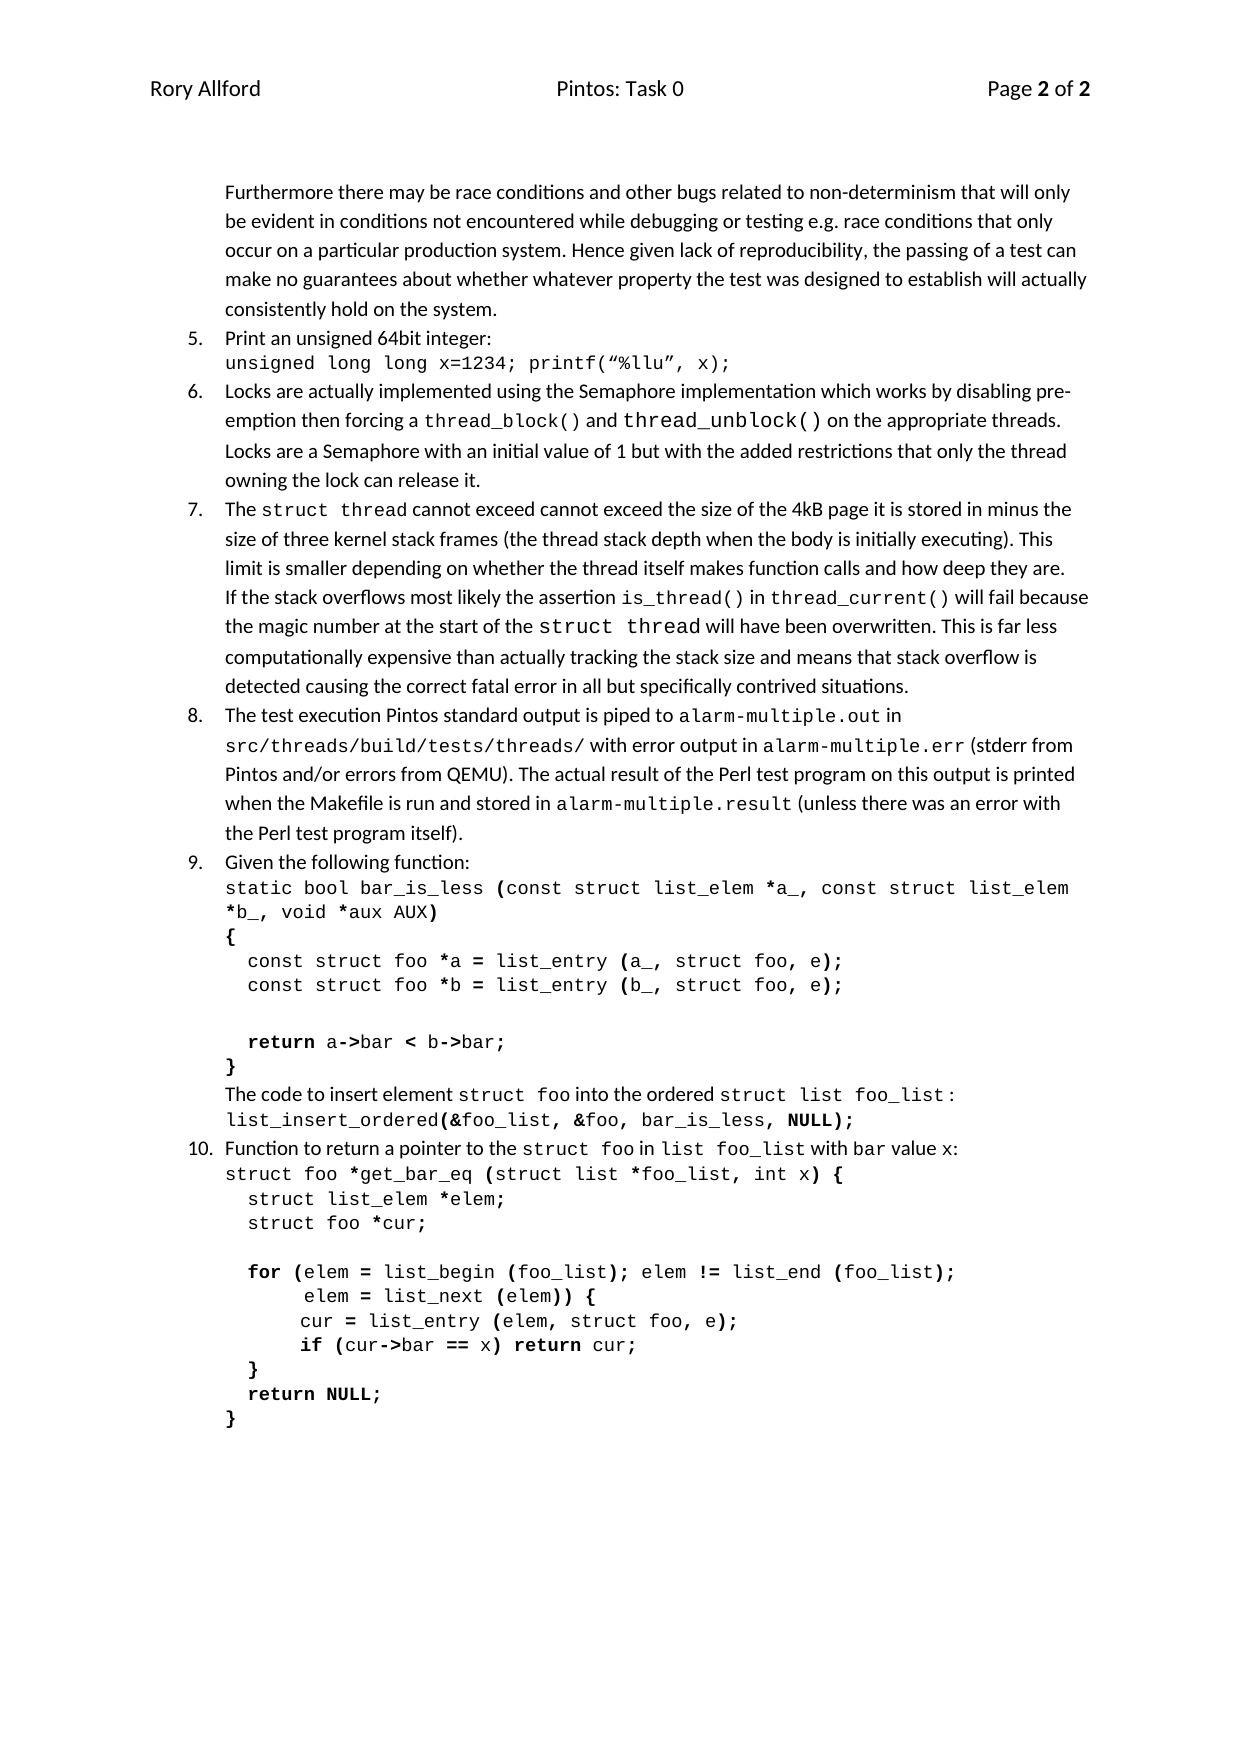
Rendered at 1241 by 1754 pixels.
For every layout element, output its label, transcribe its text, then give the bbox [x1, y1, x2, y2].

list Print an unsigned 64bit integer: [187, 325, 1090, 350]
list Given the following function: [187, 849, 1090, 875]
list return a->bar < b->bar; [225, 1033, 1090, 1054]
list const struct foo *b = list_entry (b_, struct foo, e); [225, 976, 1090, 997]
list unsigned long long x=1234; printf(“%llu”, x); [225, 354, 1090, 375]
list list_insert_ordered(&foo_list, &foo, bar_is_less, NULL); [225, 1111, 1090, 1132]
list return NULL; [225, 1384, 1090, 1406]
list { [225, 927, 1090, 948]
list The test execution Pintos standard output is piped to alarm-multiple.out in src/threads/build/tests/threads/ with error output in alarm-multiple.err (stderr from Pintos and/or errors from QEMU). The actual result of the Perl test program on this output is printed when the Makefile is run and stored in alarm-multiple.result (unless there was an error with the Perl test program itself). [187, 702, 1090, 846]
list struct list_elem *elem; [225, 1189, 1090, 1211]
list struct foo *get_bar_eq (struct list *foo_list, int x) { [225, 1165, 1090, 1186]
list The struct thread cannot exceed cannot exceed the size of the 4kB page it is stored in minus the size of three kernel stack frames (the thread stack depth when the body is initially executing). This limit is smaller depending on whether the thread itself makes function calls and how deep they are. [187, 496, 1090, 580]
list const struct foo *a = list_entry (a_, struct foo, e); [225, 952, 1090, 973]
list If the stack overflows most likely the assertion is_thread() in thread_current() will fail because the magic number at the start of the struct thread will have been overwritten. This is far less computationally expensive than actually tracking the stack size and means that stack overflow is detected causing the correct fatal error in all but specifically contrived situations. [225, 584, 1090, 698]
list for (elem = list_begin (foo_list); elem != list_end (foo_list); [225, 1263, 1090, 1284]
list if (cur->bar == x) return cur; [225, 1336, 1090, 1357]
list Function to return a pointer to the struct foo in list foo_list with bar value x: [187, 1135, 1090, 1161]
list struct foo *cur; [225, 1214, 1090, 1235]
list } [225, 1360, 1090, 1381]
list The code to insert element struct foo into the ordered struct list foo_list : [225, 1081, 1090, 1107]
list } [225, 1409, 1090, 1430]
list Locks are actually implemented using the Semaphore implementation which works by disabling pre-emption then forcing a thread_block() and thread_unblock() on the appropriate threads. Locks are a Semaphore with an initial value of 1 but with the added restrictions that only the thread owning the lock can release it. [187, 378, 1090, 492]
list static bool bar_is_less (const struct list_elem *a_, const struct list_elem *b_, void *aux AUX) [225, 878, 1090, 924]
list elem = list_next (elem)) { [225, 1287, 1090, 1308]
list cur = list_entry (elem, struct foo, e); [225, 1311, 1090, 1333]
list } [225, 1057, 1090, 1078]
list Furthermore there may be race conditions and other bugs related to non-determinism that will only be evident in conditions not encountered while debugging or testing e.g. race conditions that only occur on a particular production system. Hence given lack of reproducibility, the passing of a test can make no guarantees about whether whatever property the test was designed to establish will actually consistently hold on the system. [225, 179, 1090, 321]
